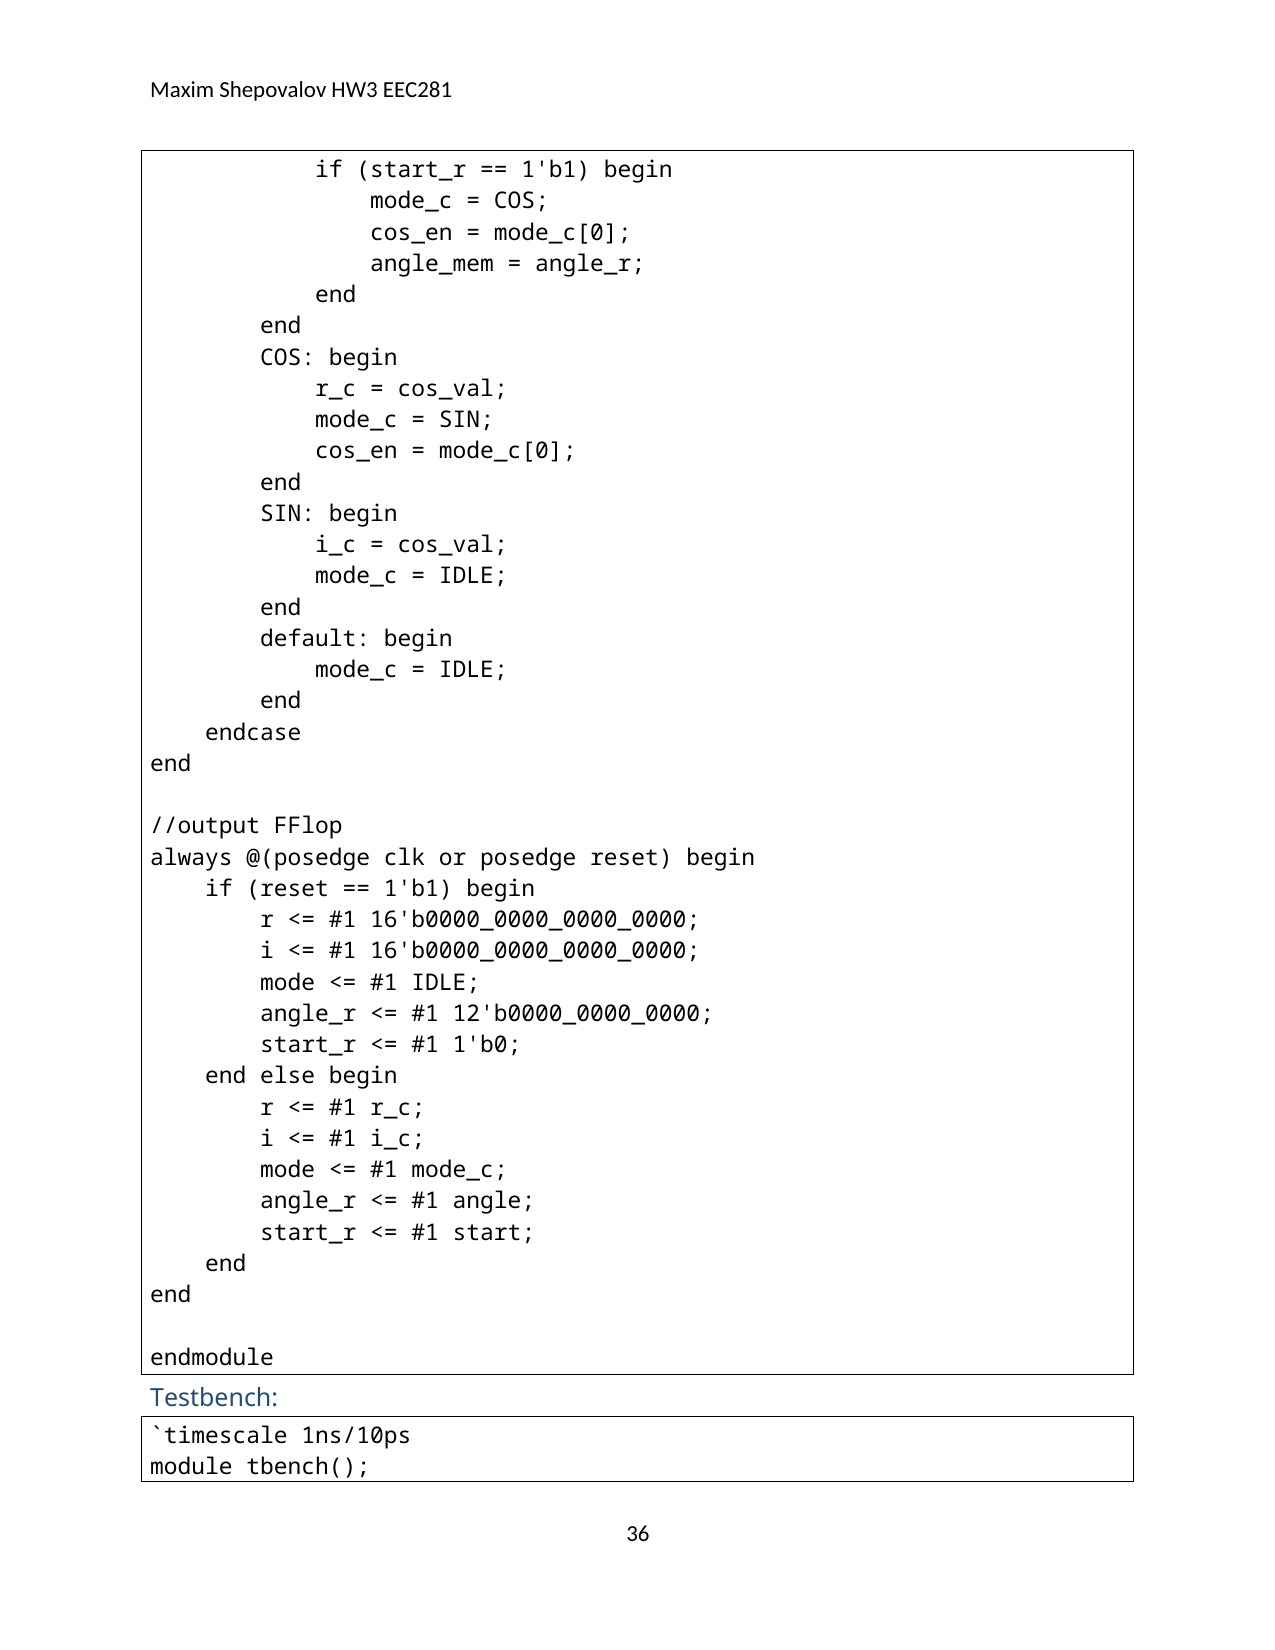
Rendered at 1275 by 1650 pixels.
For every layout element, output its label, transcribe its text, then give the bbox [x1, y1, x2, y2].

text end else begin [150, 1059, 1125, 1091]
text module tbench(); [150, 1450, 1125, 1481]
text mode_c = IDLE; [150, 559, 1125, 591]
text mode_c = SIN; [150, 403, 1125, 434]
text mode_c = IDLE; [150, 653, 1125, 684]
text start_r <= #1 start; [150, 1216, 1125, 1247]
text i <= #1 16'b0000_0000_0000_0000; [150, 934, 1125, 966]
text SIN: begin [150, 497, 1125, 528]
text always @(posedge clk or posedge reset) begin [150, 841, 1125, 872]
text end [150, 684, 1125, 716]
text i_c = cos_val; [150, 528, 1125, 559]
subtitle Testbench: [150, 1379, 1125, 1413]
text endmodule [142, 1337, 1133, 1374]
text end [150, 466, 1125, 497]
text angle_mem = angle_r; [150, 247, 1125, 278]
text start_r <= #1 1'b0; [150, 1028, 1125, 1059]
text cos_en = mode_c[0]; [150, 216, 1125, 247]
text end [150, 1247, 1125, 1278]
text angle_r <= #1 12'b0000_0000_0000; [150, 997, 1125, 1028]
text end [150, 278, 1125, 309]
text COS: begin [150, 341, 1125, 372]
text i <= #1 i_c; [150, 1122, 1125, 1153]
text mode <= #1 IDLE; [150, 966, 1125, 997]
text end [150, 591, 1125, 622]
text default: begin [150, 622, 1125, 653]
text mode <= #1 mode_c; [150, 1153, 1125, 1184]
text r_c = cos_val; [150, 372, 1125, 403]
text if (start_r == 1'b1) begin [142, 151, 1133, 184]
text if (reset == 1'b1) begin [150, 872, 1125, 903]
text mode_c = COS; [150, 184, 1125, 216]
text endcase [150, 716, 1125, 747]
text r <= #1 r_c; [150, 1091, 1125, 1122]
text //output FFlop [150, 809, 1125, 841]
text end [150, 309, 1125, 341]
text end [150, 1278, 1125, 1309]
text cos_en = mode_c[0]; [150, 434, 1125, 466]
text angle_r <= #1 angle; [150, 1184, 1125, 1216]
text r <= #1 16'b0000_0000_0000_0000; [150, 903, 1125, 934]
text end [150, 747, 1125, 778]
text `timescale 1ns/10ps [142, 1417, 1133, 1450]
